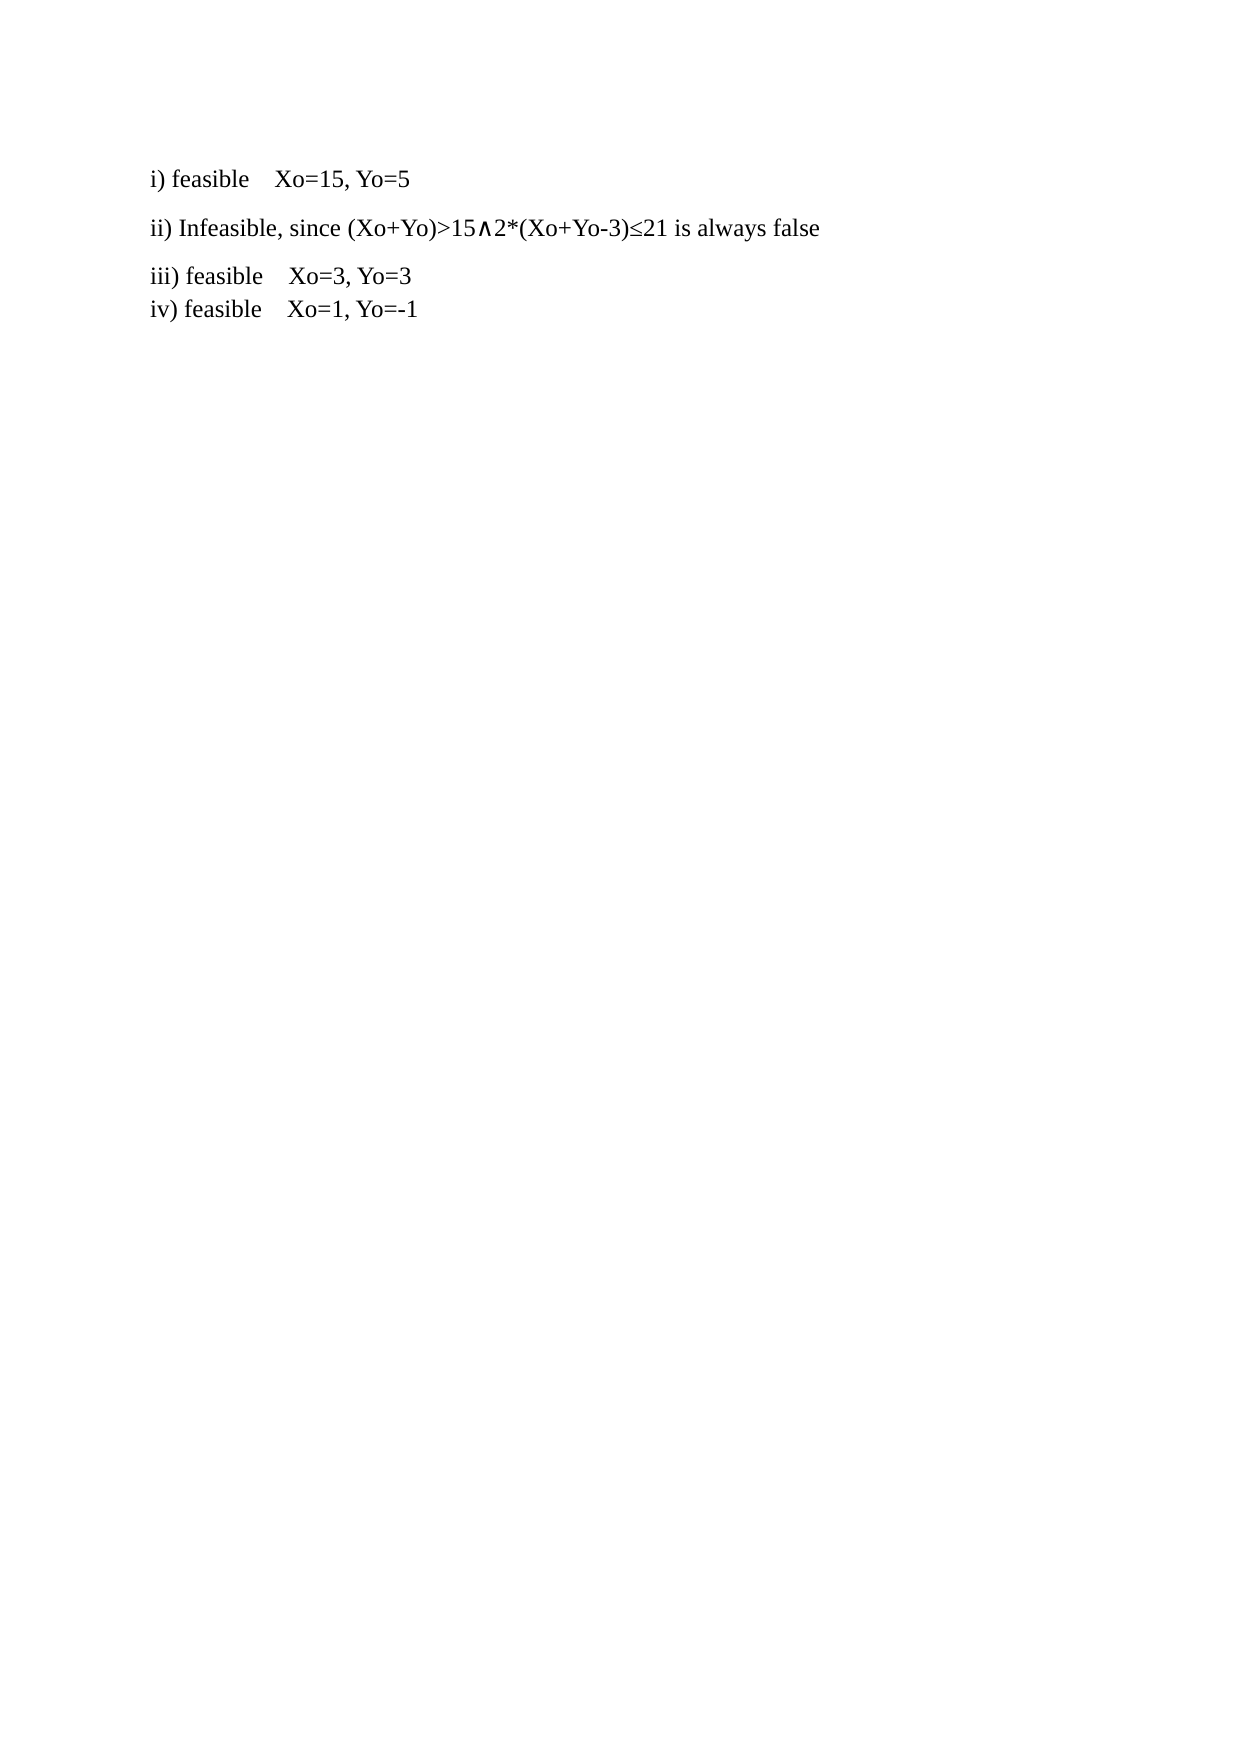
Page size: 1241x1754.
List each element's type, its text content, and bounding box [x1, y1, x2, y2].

text iv) feasible Xo=1, Yo=-1 [150, 292, 1090, 324]
text ii) Infeasible, since (Xo+Yo)>15∧2*(Xo+Yo-3)≤21 is always false [150, 194, 1090, 259]
text i) feasible Xo=15, Yo=5 [150, 162, 1090, 194]
text iii) feasible Xo=3, Yo=3 [150, 259, 1090, 292]
